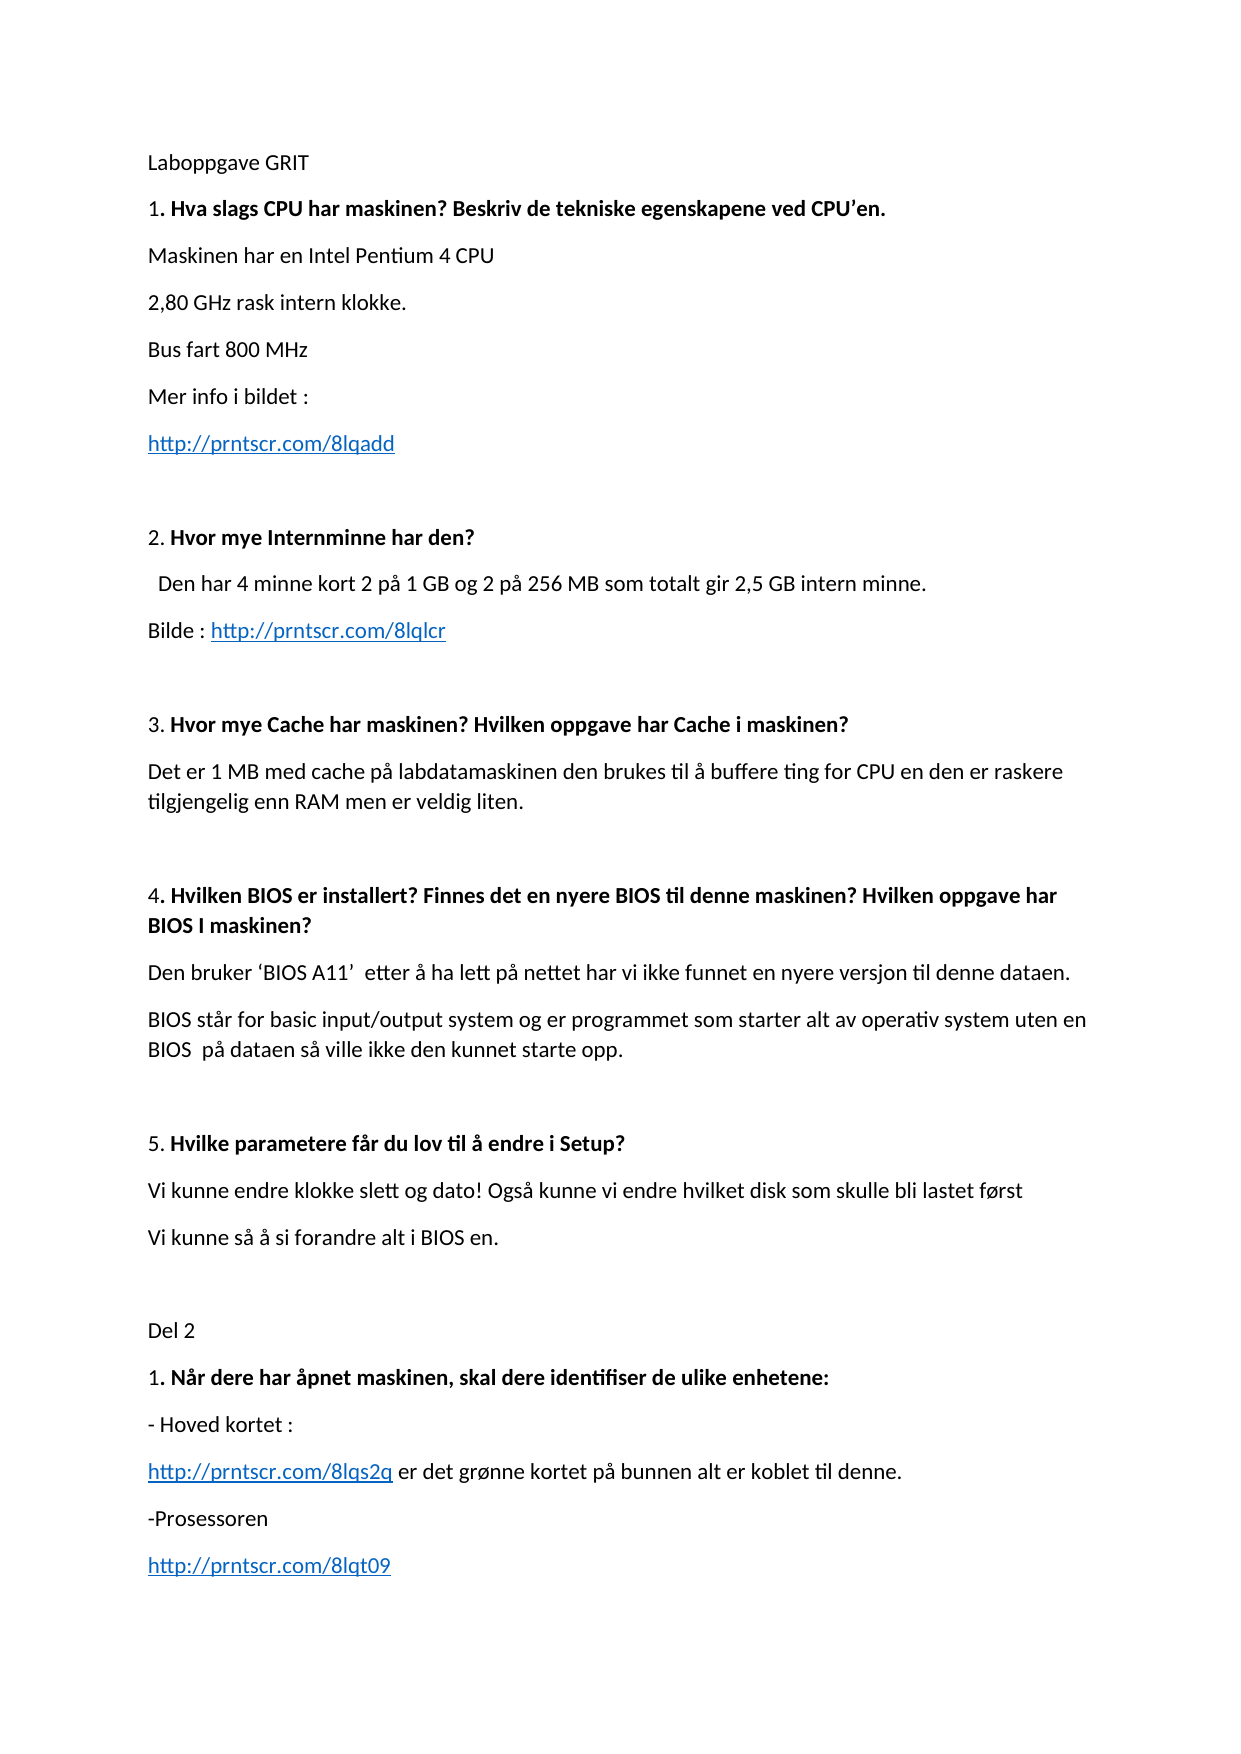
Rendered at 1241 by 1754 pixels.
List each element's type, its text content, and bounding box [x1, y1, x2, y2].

text - Hoved kortet : [148, 1410, 1093, 1438]
text Vi kunne så å si forandre alt i BIOS en. [148, 1223, 1093, 1251]
text Laboppgave GRIT [148, 148, 1093, 176]
text 5. Hvilke parametere får du lov til å endre i Setup? [148, 1129, 1093, 1157]
text Det er 1 MB med cache på labdatamaskinen den brukes til å buffere ting for CPU en den er raskere tilgjengelig enn RAM men er veldig liten. [148, 757, 1093, 815]
text 1. Når dere har åpnet maskinen, skal dere identifiser de ulike enhetene: [148, 1363, 1093, 1391]
text BIOS står for basic input/output system og er programmet som starter alt av operativ system uten en BIOS på dataen så ville ikke den kunnet starte opp. [148, 1005, 1093, 1063]
text Del 2 [148, 1316, 1093, 1344]
text 2,80 GHz rask intern klokke. [148, 288, 1093, 316]
text 4. Hvilken BIOS er installert? Finnes det en nyere BIOS til denne maskinen? Hvilken oppgave har BIOS I maskinen? [148, 881, 1093, 939]
text http://prntscr.com/8lqs2q er det grønne kortet på bunnen alt er koblet til denne. [148, 1457, 1093, 1485]
text Vi kunne endre klokke slett og dato! Også kunne vi endre hvilket disk som skulle bli lastet først [148, 1176, 1093, 1204]
text http://prntscr.com/8lqt09 [148, 1551, 1093, 1579]
text 1. Hva slags CPU har maskinen? Beskriv de tekniske egenskapene ved CPU’en. [148, 194, 1093, 222]
text Den har 4 minne kort 2 på 1 GB og 2 på 256 MB som totalt gir 2,5 GB intern minne. [148, 569, 1093, 597]
text http://prntscr.com/8lqadd [148, 429, 1093, 457]
text 2. Hvor mye Internminne har den? [148, 523, 1093, 551]
text Mer info i bildet : [148, 382, 1093, 410]
text Bus fart 800 MHz [148, 335, 1093, 363]
text -Prosessoren [148, 1504, 1093, 1532]
text Maskinen har en Intel Pentium 4 CPU [148, 241, 1093, 269]
text 3. Hvor mye Cache har maskinen? Hvilken oppgave har Cache i maskinen? [148, 710, 1093, 738]
text Den bruker ‘BIOS A11’ etter å ha lett på nettet har vi ikke funnet en nyere versjon til denne dataen. [148, 958, 1093, 986]
text Bilde : http://prntscr.com/8lqlcr [148, 616, 1093, 644]
